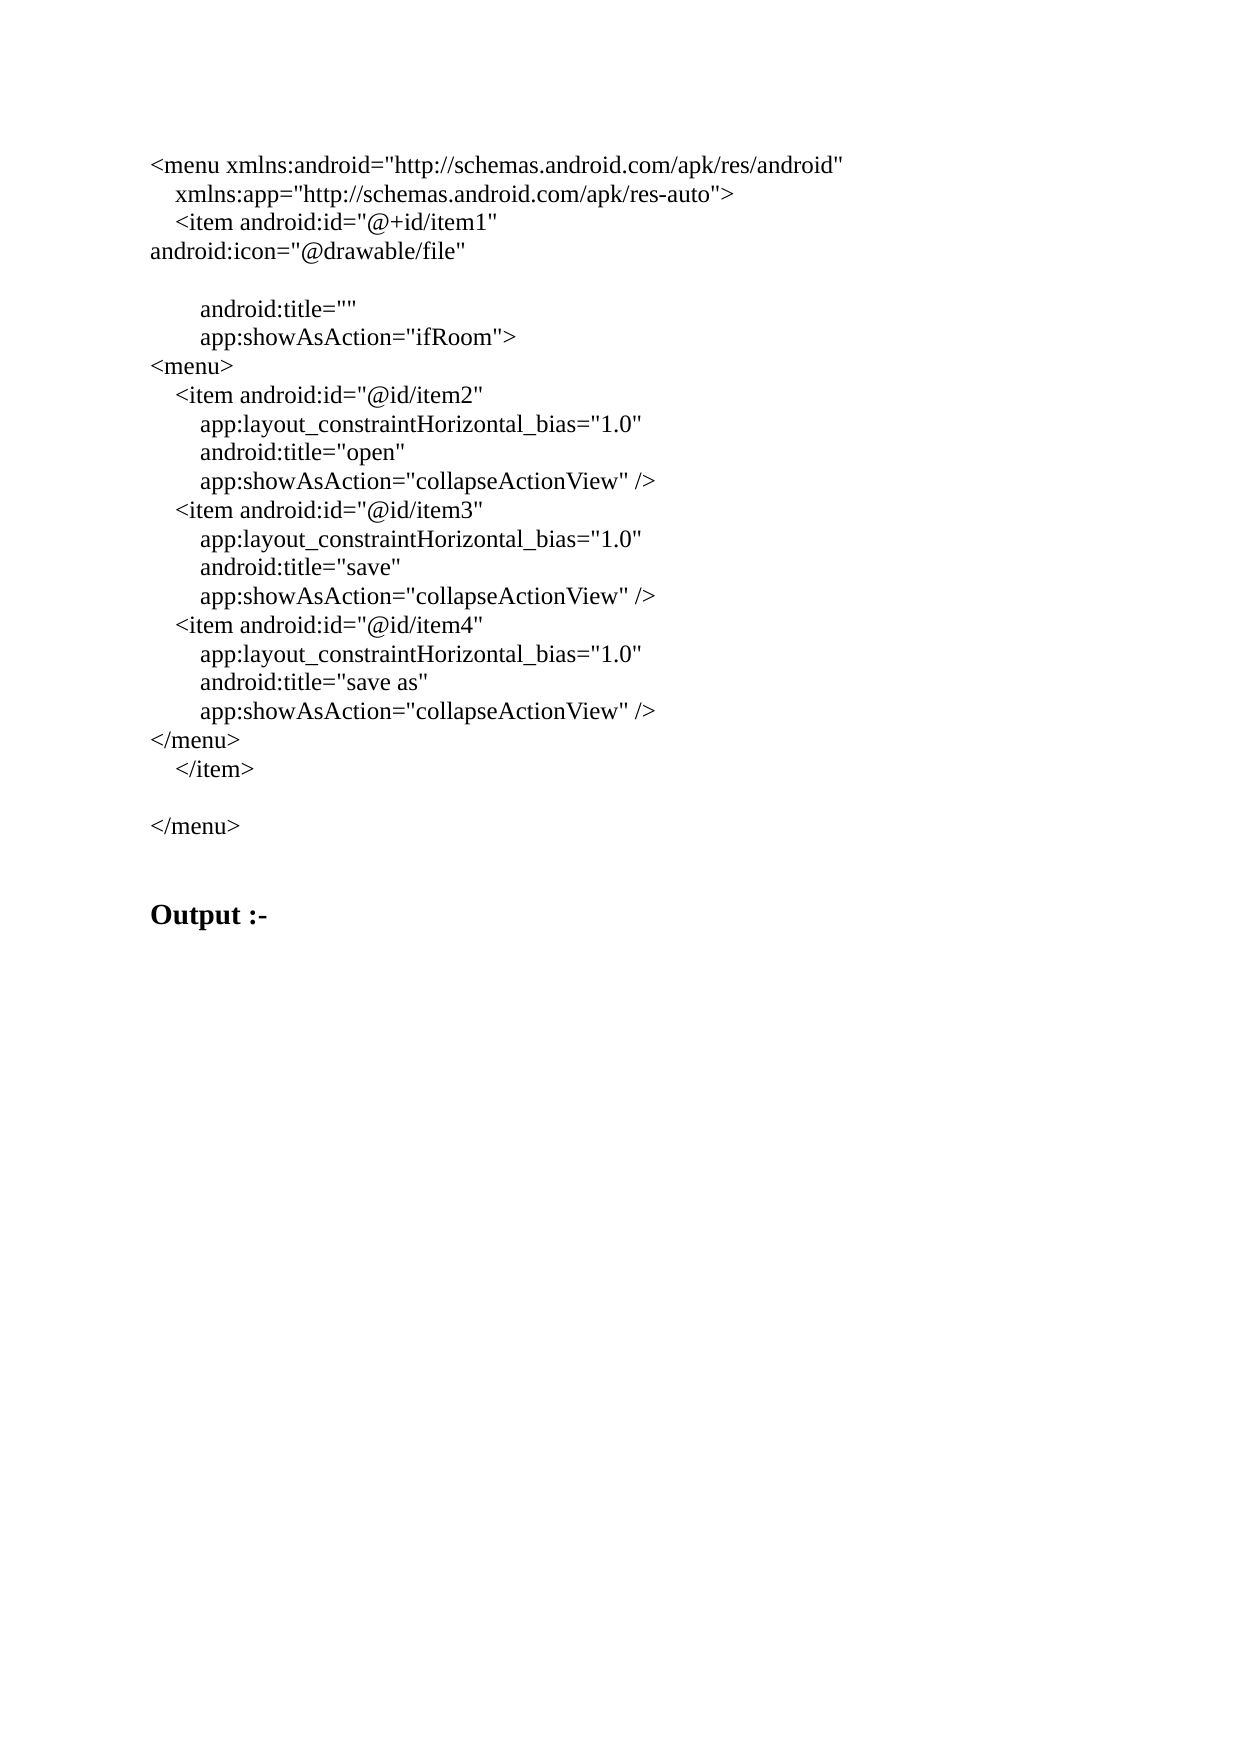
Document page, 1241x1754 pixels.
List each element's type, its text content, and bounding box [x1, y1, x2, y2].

text android:title="" [150, 294, 1090, 322]
text app:showAsAction="collapseActionView" /> [150, 696, 1090, 725]
text app:showAsAction="collapseActionView" /> [150, 581, 1090, 610]
text app:showAsAction="ifRoom"> [150, 322, 1090, 351]
text android:icon="@drawable/file" [150, 236, 1090, 265]
text android:title="open" [150, 437, 1090, 466]
text <item android:id="@+id/item1" [150, 207, 1090, 236]
text app:layout_constraintHorizontal_bias="1.0" [150, 639, 1090, 667]
text xmlns:app="http://schemas.android.com/apk/res-auto"> [150, 179, 1090, 207]
text <item android:id="@id/item3" [150, 495, 1090, 524]
text app:showAsAction="collapseActionView" /> [150, 466, 1090, 495]
text app:layout_constraintHorizontal_bias="1.0" [150, 409, 1090, 437]
text <item android:id="@id/item4" [150, 610, 1090, 639]
text <menu xmlns:android="http://schemas.android.com/apk/res/android" [150, 150, 1090, 179]
text </menu> [150, 725, 1090, 754]
text android:title="save as" [150, 667, 1090, 696]
text </item> [150, 754, 1090, 782]
text <item android:id="@id/item2" [150, 380, 1090, 409]
text android:title="save" [150, 552, 1090, 581]
text Output :- [150, 897, 1090, 931]
text app:layout_constraintHorizontal_bias="1.0" [150, 524, 1090, 552]
text </menu> [150, 811, 1090, 840]
text <menu> [150, 351, 1090, 380]
